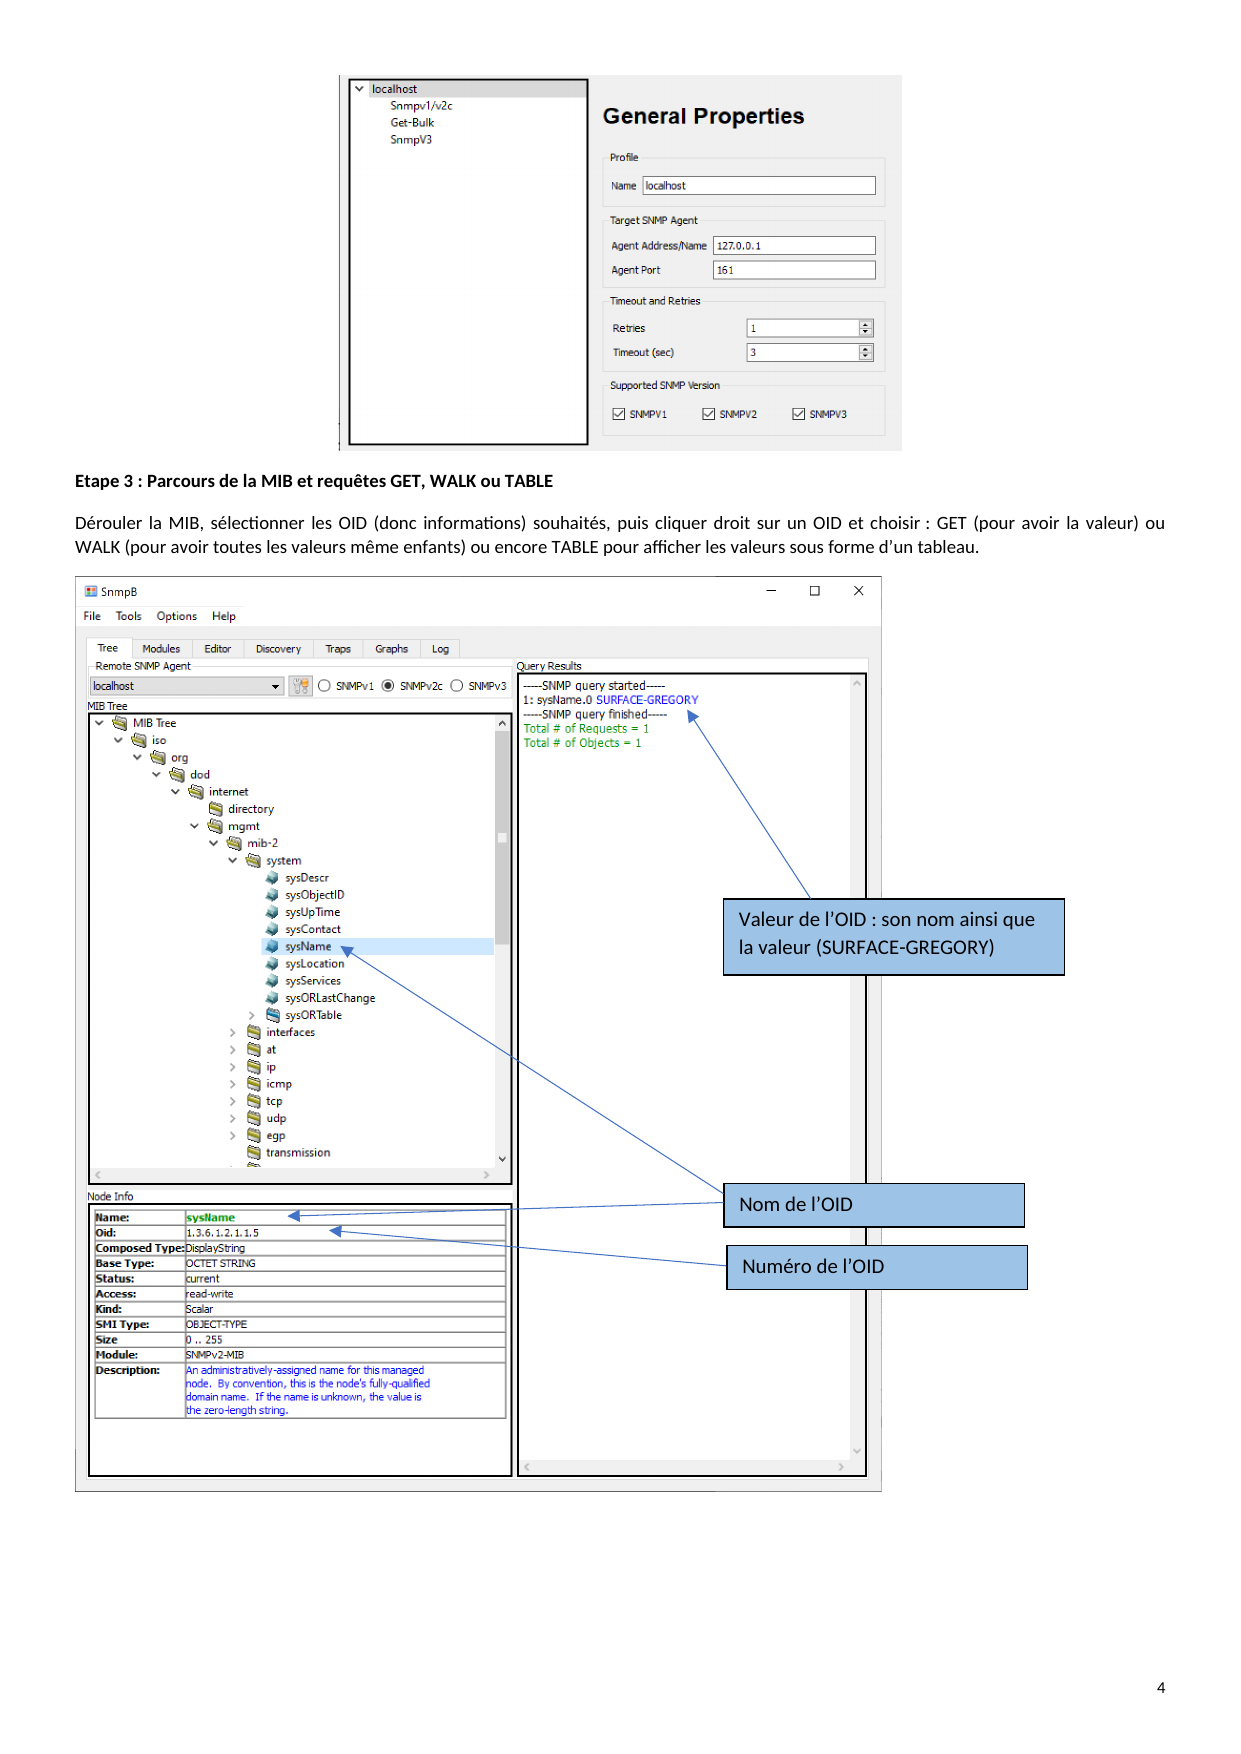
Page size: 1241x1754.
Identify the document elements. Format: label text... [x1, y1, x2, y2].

picture [75, 576, 882, 1492]
text Dérouler la MIB, sélectionner les OID (donc informations) souhaités, puis cliquer droit sur un OID et choisir : GET (pour avoir la valeur) ou WALK (pour avoir toutes les valeurs même enfants) ou encore TABLE pour afficher les valeurs sous forme d’un tableau. [75, 511, 1165, 558]
picture [338, 75, 902, 451]
text Etape 3 : Parcours de la MIB et requêtes GET, WALK ou TABLE [75, 469, 1165, 492]
